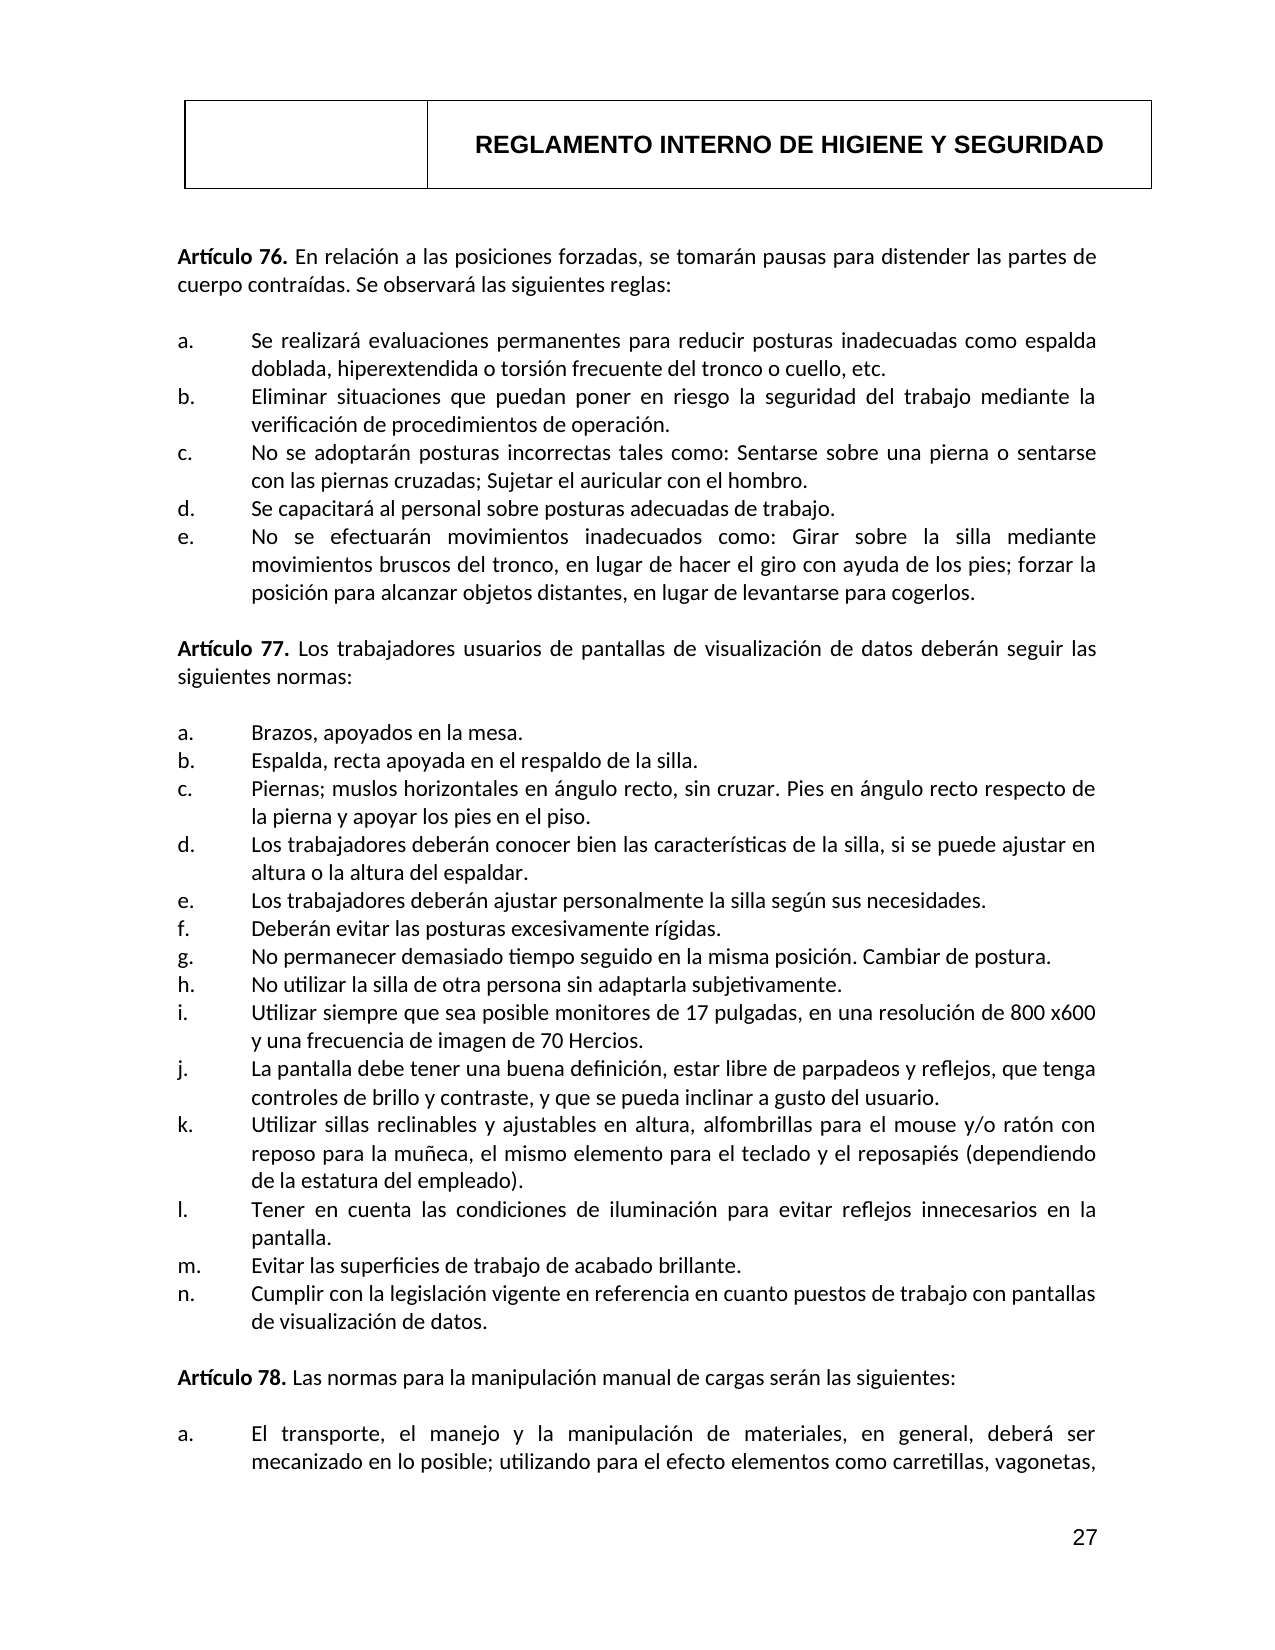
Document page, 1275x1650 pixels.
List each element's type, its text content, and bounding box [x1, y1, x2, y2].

text n. Cumplir con la legislación vigente en referencia en cuanto puestos de trabajo con pantallas de visualización de datos. [177, 1279, 1098, 1335]
text Artículo 78. Las normas para la manipulación manual de cargas serán las siguientes: [177, 1363, 1098, 1391]
text e. Los trabajadores deberán ajustar personalmente la silla según sus necesidades. [177, 886, 1098, 914]
text j. La pantalla debe tener una buena definición, estar libre de parpadeos y reflejos, que tenga controles de brillo y contraste, y que se pueda inclinar a gusto del usuario. [177, 1054, 1098, 1111]
text i. Utilizar siempre que sea posible monitores de 17 pulgadas, en una resolución de 800 x600 y una frecuencia de imagen de 70 Hercios. [177, 998, 1098, 1054]
text Artículo 77. Los trabajadores usuarios de pantallas de visualización de datos deberán seguir las siguientes normas: [177, 634, 1098, 690]
text g. No permanecer demasiado tiempo seguido en la misma posición. Cambiar de postura. [177, 942, 1098, 971]
text d. Se capacitará al personal sobre posturas adecuadas de trabajo. [177, 494, 1098, 522]
text m. Evitar las superficies de trabajo de acabado brillante. [177, 1251, 1098, 1279]
text k. Utilizar sillas reclinables y ajustables en altura, alfombrillas para el mouse y/o ratón con reposo para la muñeca, el mismo elemento para el teclado y el reposapiés (dependiendo de la estatura del empleado). [177, 1111, 1098, 1195]
text a. Brazos, apoyados en la mesa. [177, 718, 1098, 746]
text l. Tener en cuenta las condiciones de iluminación para evitar reflejos innecesarios en la pantalla. [177, 1195, 1098, 1251]
text Artículo 76. En relación a las posiciones forzadas, se tomarán pausas para distender las partes de cuerpo contraídas. Se observará las siguientes reglas: [177, 242, 1098, 298]
text b. Eliminar situaciones que puedan poner en riesgo la seguridad del trabajo mediante la verificación de procedimientos de operación. [177, 382, 1098, 438]
text a. Se realizará evaluaciones permanentes para reducir posturas inadecuadas como espalda doblada, hiperextendida o torsión frecuente del tronco o cuello, etc. [177, 326, 1098, 382]
text d. Los trabajadores deberán conocer bien las características de la silla, si se puede ajustar en altura o la altura del espaldar. [177, 830, 1098, 886]
text f. Deberán evitar las posturas excesivamente rígidas. [177, 914, 1098, 942]
text h. No utilizar la silla de otra persona sin adaptarla subjetivamente. [177, 971, 1098, 998]
text c. Piernas; muslos horizontales en ángulo recto, sin cruzar. Pies en ángulo recto respecto de la pierna y apoyar los pies en el piso. [177, 774, 1098, 830]
text e. No se efectuarán movimientos inadecuados como: Girar sobre la silla mediante movimientos bruscos del tronco, en lugar de hacer el giro con ayuda de los pies; forzar la posición para alcanzar objetos distantes, en lugar de levantarse para cogerlos. [177, 522, 1098, 606]
text b. Espalda, recta apoyada en el respaldo de la silla. [177, 746, 1098, 774]
text c. No se adoptarán posturas incorrectas tales como: Sentarse sobre una pierna o sentarse con las piernas cruzadas; Sujetar el auricular con el hombro. [177, 438, 1098, 494]
